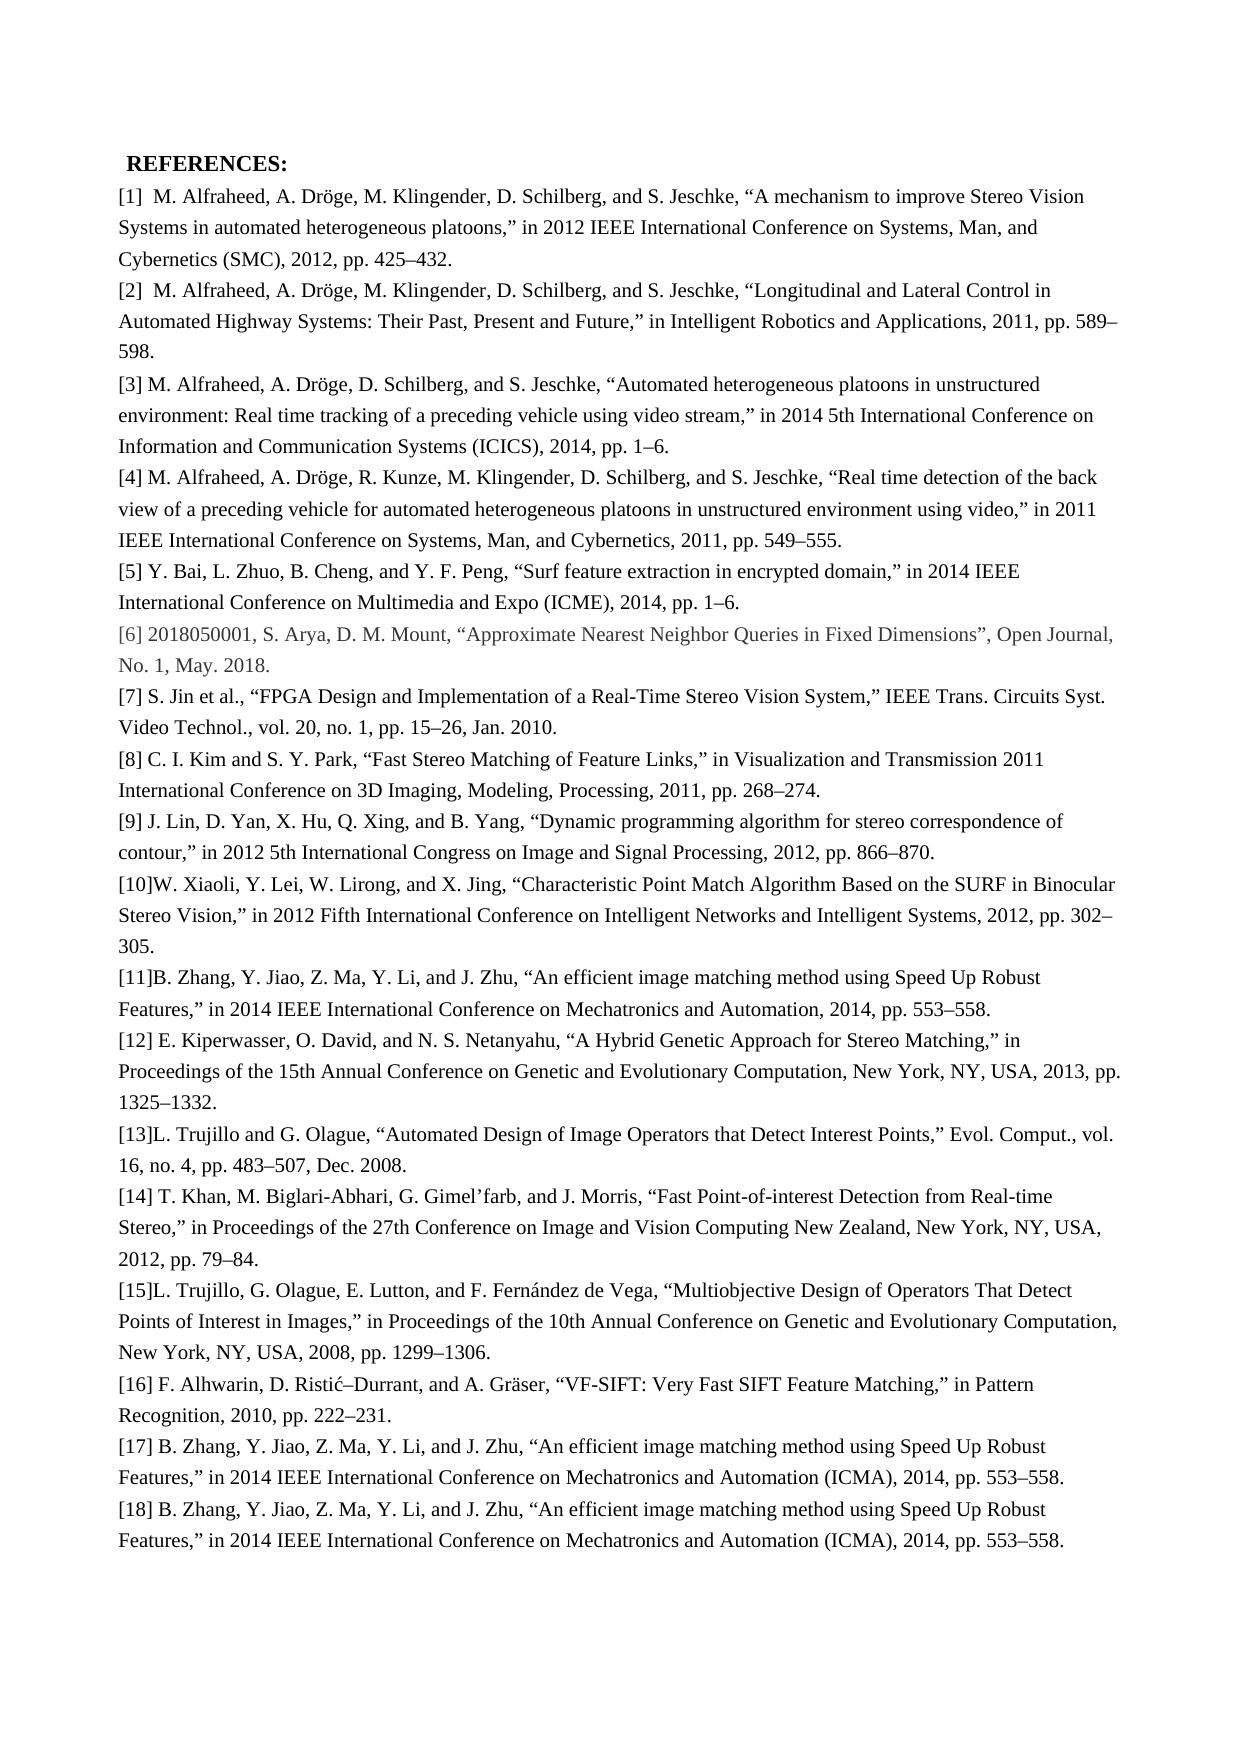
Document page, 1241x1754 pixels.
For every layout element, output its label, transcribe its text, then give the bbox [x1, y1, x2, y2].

text [5] Y. Bai, L. Zhuo, B. Cheng, and Y. F. Peng, “Surf feature extraction in encrypted domain,” in 2014 IEEE International Conference on Multimedia and Expo (ICME), 2014, pp. 1–6. [118, 552, 1122, 614]
text REFERENCES: [118, 148, 1122, 177]
text [15]L. Trujillo, G. Olague, E. Lutton, and F. Fernández de Vega, “Multiobjective Design of Operators That Detect Points of Interest in Images,” in Proceedings of the 10th Annual Conference on Genetic and Evolutionary Computation, New York, NY, USA, 2008, pp. 1299–1306. [118, 1271, 1122, 1364]
text [7] S. Jin et al., “FPGA Design and Implementation of a Real-Time Stereo Vision System,” IEEE Trans. Circuits Syst. Video Technol., vol. 20, no. 1, pp. 15–26, Jan. 2010. [118, 677, 1122, 739]
text [4] M. Alfraheed, A. Dröge, R. Kunze, M. Klingender, D. Schilberg, and S. Jeschke, “Real time detection of the back view of a preceding vehicle for automated heterogeneous platoons in unstructured environment using video,” in 2011 IEEE International Conference on Systems, Man, and Cybernetics, 2011, pp. 549–555. [118, 458, 1122, 552]
text [3] M. Alfraheed, A. Dröge, D. Schilberg, and S. Jeschke, “Automated heterogeneous platoons in unstructured environment: Real time tracking of a preceding vehicle using video stream,” in 2014 5th International Conference on Information and Communication Systems (ICICS), 2014, pp. 1–6. [118, 364, 1122, 458]
text [1] M. Alfraheed, A. Dröge, M. Klingender, D. Schilberg, and S. Jeschke, “A mechanism to improve Stereo Vision Systems in automated heterogeneous platoons,” in 2012 IEEE International Conference on Systems, Man, and Cybernetics (SMC), 2012, pp. 425–432. [118, 177, 1122, 271]
text [14] T. Khan, M. Biglari-Abhari, G. Gimel’farb, and J. Morris, “Fast Point-of-interest Detection from Real-time Stereo,” in Proceedings of the 27th Conference on Image and Vision Computing New Zealand, New York, NY, USA, 2012, pp. 79–84. [118, 1177, 1122, 1271]
text [13]L. Trujillo and G. Olague, “Automated Design of Image Operators that Detect Interest Points,” Evol. Comput., vol. 16, no. 4, pp. 483–507, Dec. 2008. [118, 1114, 1122, 1177]
text [11]B. Zhang, Y. Jiao, Z. Ma, Y. Li, and J. Zhu, “An efficient image matching method using Speed Up Robust Features,” in 2014 IEEE International Conference on Mechatronics and Automation, 2014, pp. 553–558. [118, 958, 1122, 1021]
text [8] C. I. Kim and S. Y. Park, “Fast Stereo Matching of Feature Links,” in Visualization and Transmission 2011 International Conference on 3D Imaging, Modeling, Processing, 2011, pp. 268–274. [118, 739, 1122, 802]
text [10]W. Xiaoli, Y. Lei, W. Lirong, and X. Jing, “Characteristic Point Match Algorithm Based on the SURF in Binocular Stereo Vision,” in 2012 Fifth International Conference on Intelligent Networks and Intelligent Systems, 2012, pp. 302–305. [118, 864, 1122, 958]
text [9] J. Lin, D. Yan, X. Hu, Q. Xing, and B. Yang, “Dynamic programming algorithm for stereo correspondence of contour,” in 2012 5th International Congress on Image and Signal Processing, 2012, pp. 866–870. [118, 802, 1122, 864]
text [6] 2018050001, S. Arya, D. M. Mount, “Approximate Nearest Neighbor Queries in Fixed Dimensions”, Open Journal, No. 1, May. 2018. [118, 614, 1122, 677]
text [2] M. Alfraheed, A. Dröge, M. Klingender, D. Schilberg, and S. Jeschke, “Longitudinal and Lateral Control in Automated Highway Systems: Their Past, Present and Future,” in Intelligent Robotics and Applications, 2011, pp. 589–598. [118, 271, 1122, 364]
text [16] F. Alhwarin, D. Ristić–Durrant, and A. Gräser, “VF-SIFT: Very Fast SIFT Feature Matching,” in Pattern Recognition, 2010, pp. 222–231. [118, 1364, 1122, 1427]
text [17] B. Zhang, Y. Jiao, Z. Ma, Y. Li, and J. Zhu, “An efficient image matching method using Speed Up Robust Features,” in 2014 IEEE International Conference on Mechatronics and Automation (ICMA), 2014, pp. 553–558. [118, 1427, 1122, 1489]
text [12] E. Kiperwasser, O. David, and N. S. Netanyahu, “A Hybrid Genetic Approach for Stereo Matching,” in Proceedings of the 15th Annual Conference on Genetic and Evolutionary Computation, New York, NY, USA, 2013, pp. 1325–1332. [118, 1021, 1122, 1114]
text [18] B. Zhang, Y. Jiao, Z. Ma, Y. Li, and J. Zhu, “An efficient image matching method using Speed Up Robust Features,” in 2014 IEEE International Conference on Mechatronics and Automation (ICMA), 2014, pp. 553–558. [118, 1489, 1122, 1552]
